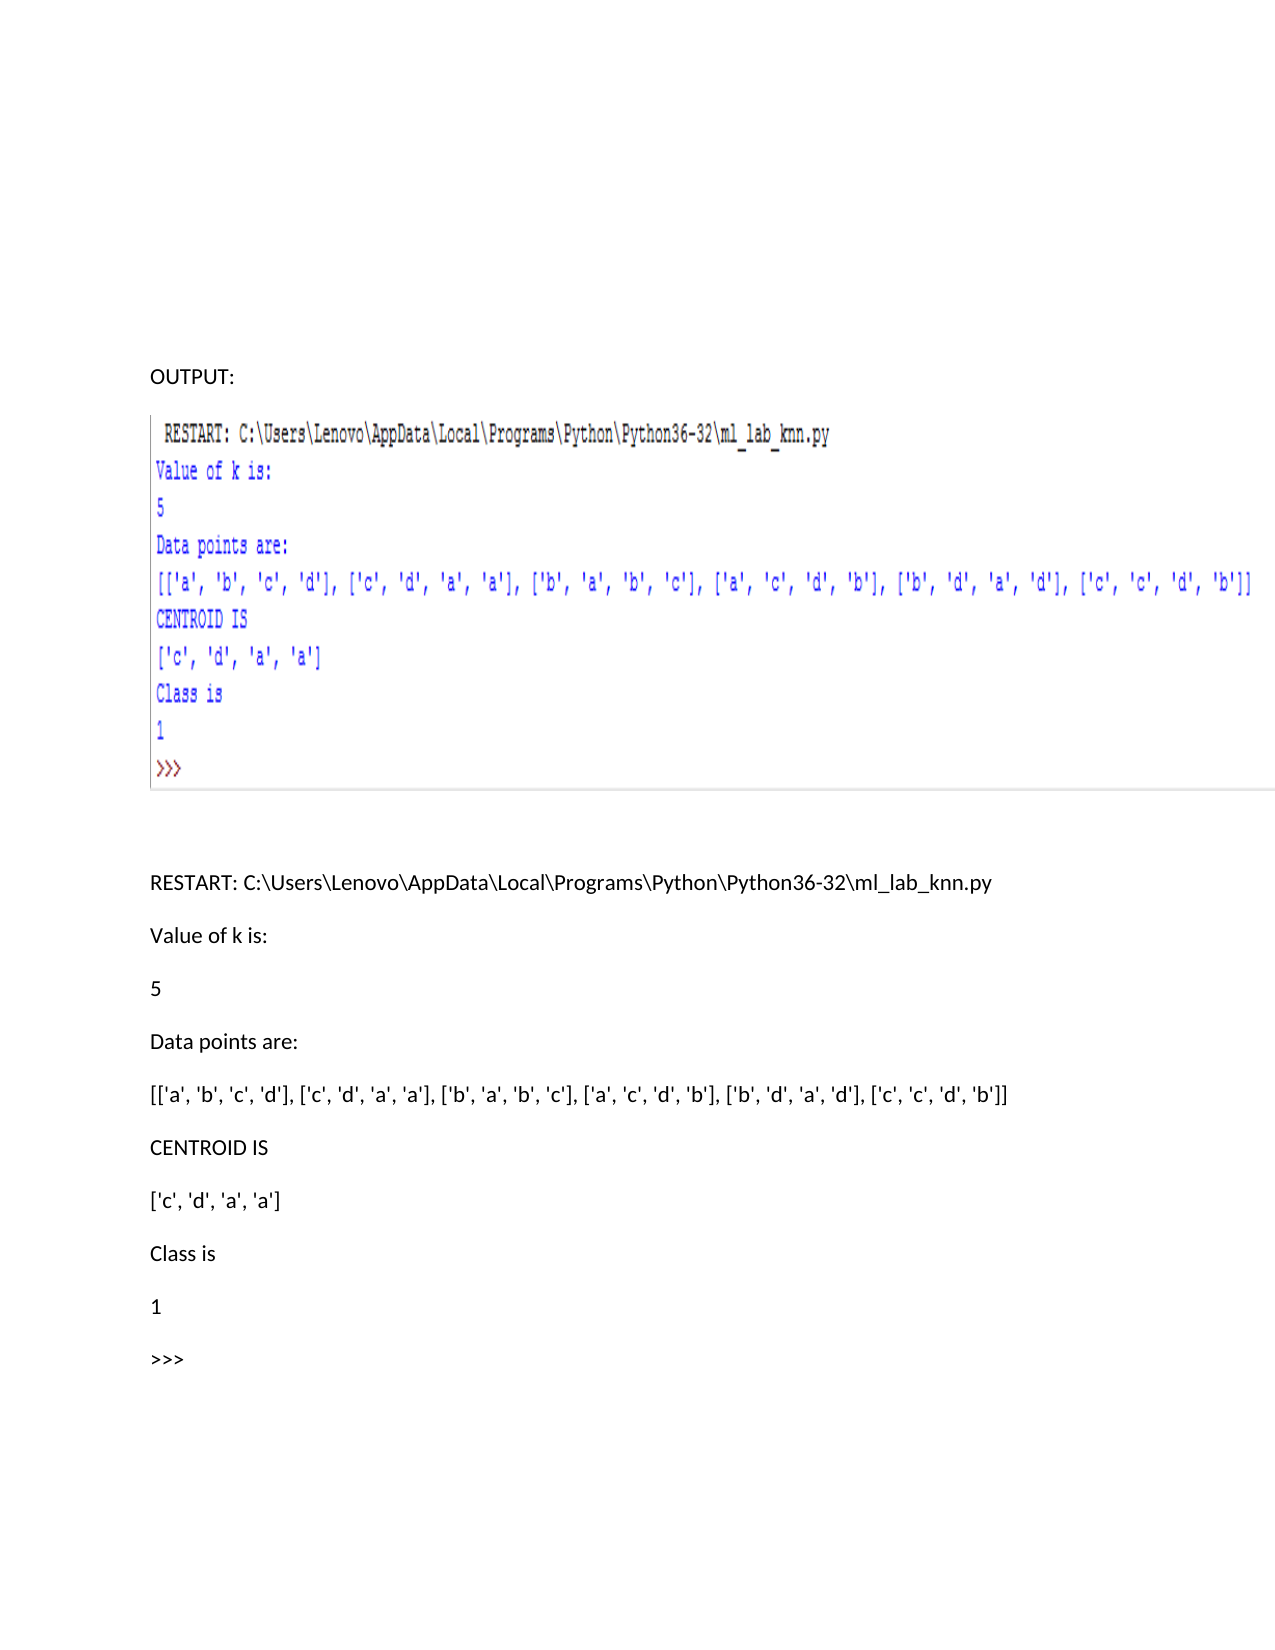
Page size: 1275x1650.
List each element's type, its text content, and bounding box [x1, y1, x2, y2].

text Class is [150, 1239, 1125, 1267]
text 5 [150, 974, 1125, 1002]
text RESTART: C:\Users\Lenovo\AppData\Local\Programs\Python\Python36-32\ml_lab_knn.py [150, 868, 1125, 896]
text Value of k is: [150, 921, 1125, 949]
text [['a', 'b', 'c', 'd'], ['c', 'd', 'a', 'a'], ['b', 'a', 'b', 'c'], ['a', 'c', 'd', 'b'], ['b', 'd', 'a', 'd'], ['c', 'c', 'd', 'b']] [150, 1080, 1125, 1108]
text OUTPUT: [150, 362, 1125, 390]
text >>> [150, 1345, 1125, 1373]
text Data points are: [150, 1027, 1125, 1055]
text ['c', 'd', 'a', 'a'] [150, 1186, 1125, 1214]
text 1 [150, 1292, 1125, 1320]
picture [150, 415, 1275, 791]
text CENTROID IS [150, 1133, 1125, 1161]
